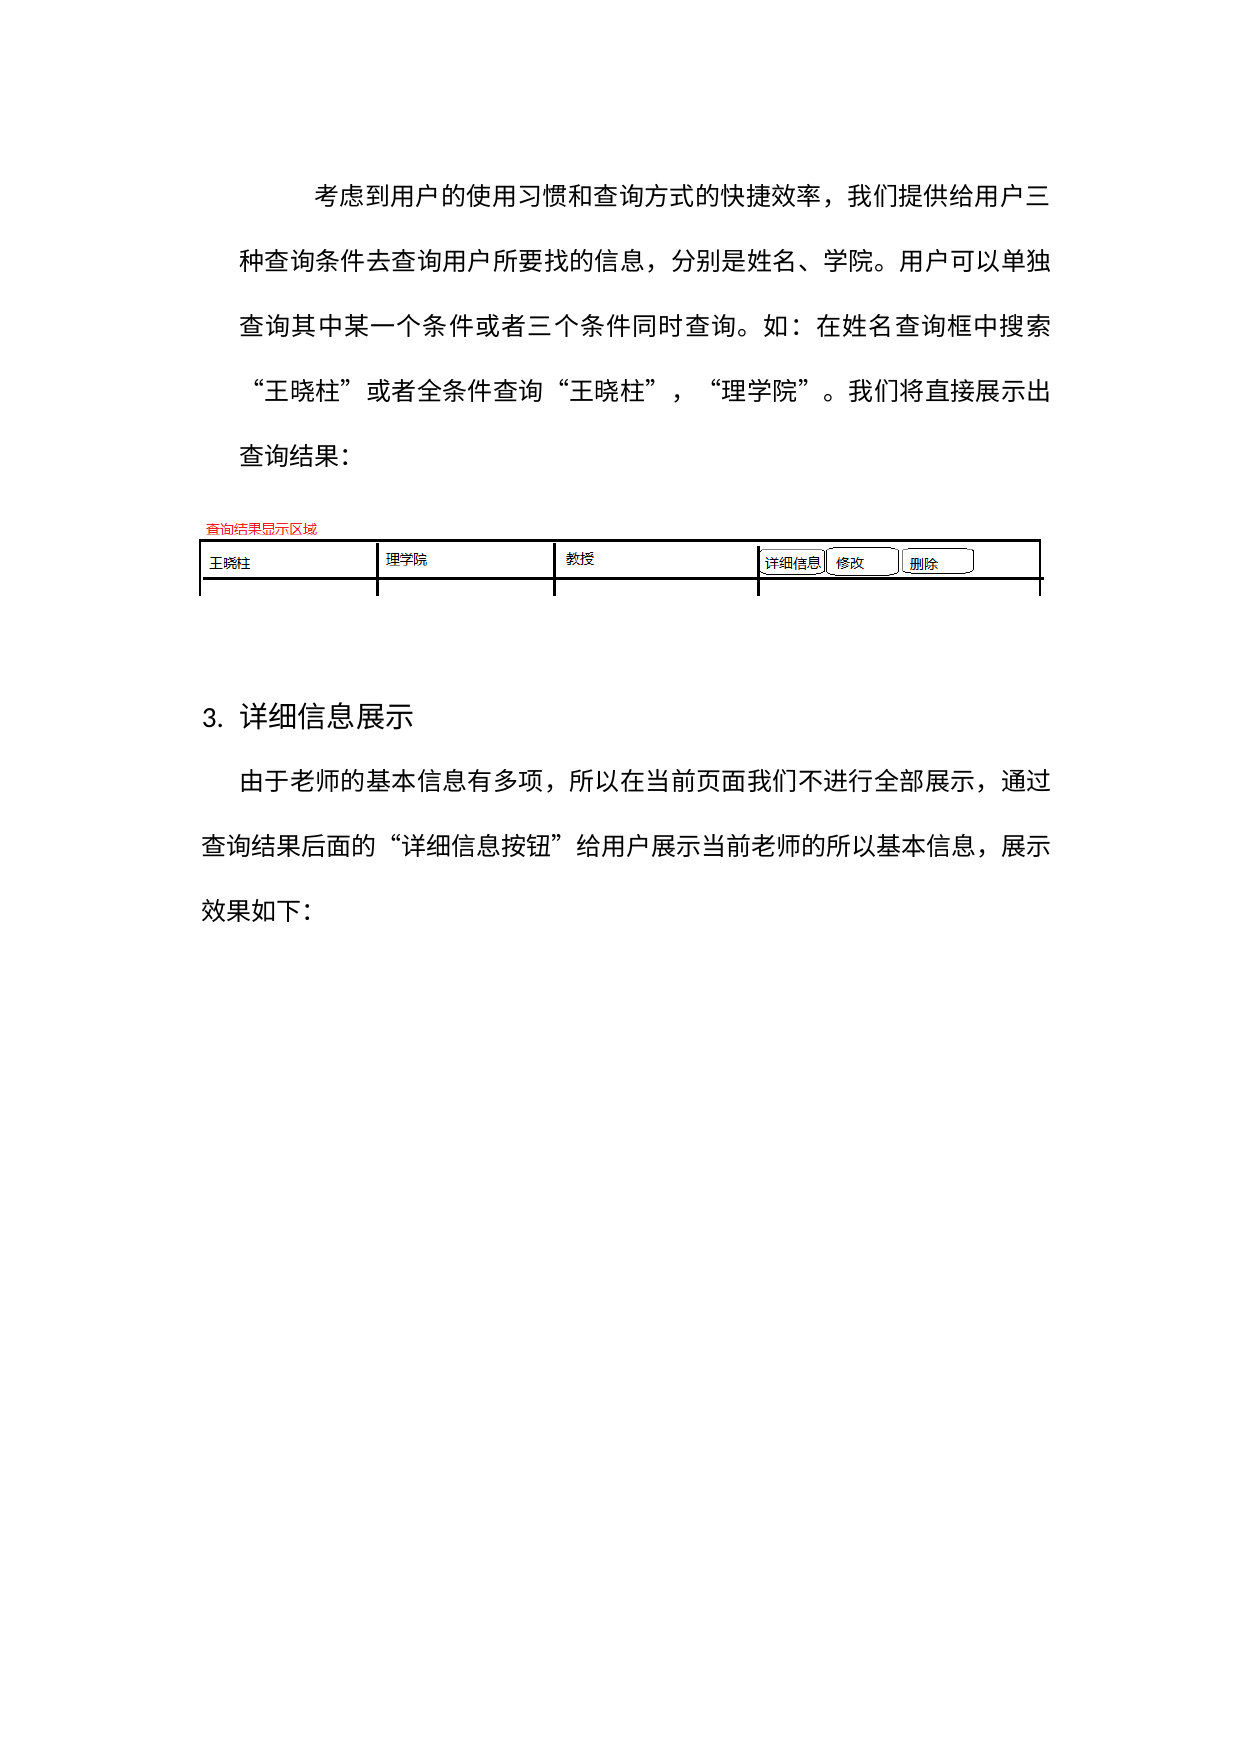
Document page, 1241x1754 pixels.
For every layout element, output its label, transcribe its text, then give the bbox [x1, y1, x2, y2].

list 考虑到用户的使用习惯和查询方式的快捷效率，我们提供给用户三种查询条件去查询用户所要找的信息，分别是姓名、学院。用户可以单独查询其中某一个条件或者三个条件同时查询。如：在姓名查询框中搜索“王晓柱”或者全条件查询“王晓柱”，“理学院”。我们将直接展示出查询结果： [239, 162, 1053, 487]
text 由于老师的基本信息有多项，所以在当前页面我们不进行全部展示，通过查询结果后面的“详细信息按钮”给用户展示当前老师的所以基本信息，展示效果如下： [202, 747, 1053, 942]
picture [187, 519, 1053, 596]
list 详细信息展示 [202, 682, 1053, 747]
